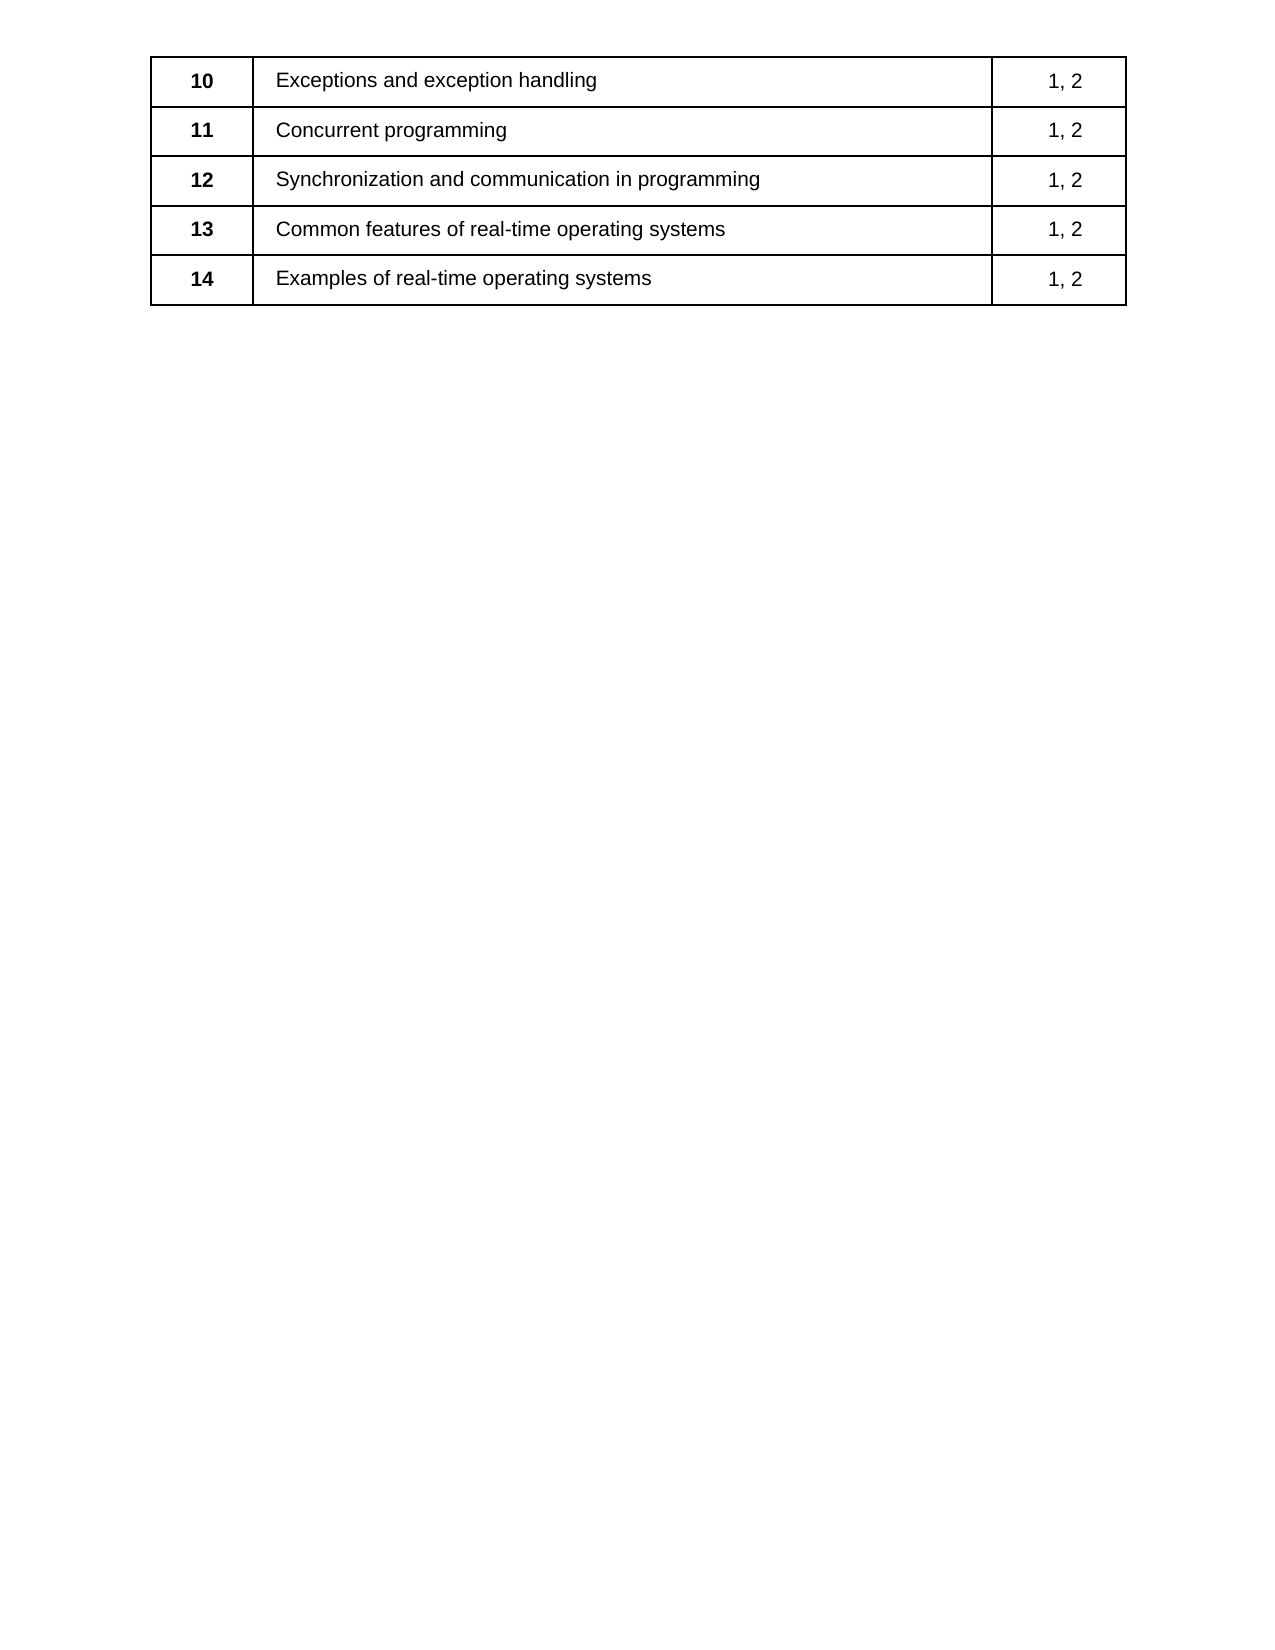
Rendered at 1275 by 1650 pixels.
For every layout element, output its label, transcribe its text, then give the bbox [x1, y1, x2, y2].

table_cell 1, 2 [993, 256, 1125, 304]
table_cell 11 [152, 108, 252, 155]
table_cell 13 [152, 207, 252, 254]
table_cell 1, 2 [993, 58, 1125, 106]
table_cell Examples of real-time operating systems [254, 256, 991, 304]
table_cell 14 [152, 256, 252, 304]
table_cell 12 [152, 157, 252, 205]
table_cell 1, 2 [993, 157, 1125, 205]
table_cell Synchronization and communication in programming [254, 157, 991, 205]
table_cell 1, 2 [993, 207, 1125, 254]
table_cell 10 [152, 58, 252, 106]
table_cell Common features of real-time operating systems [254, 207, 991, 254]
table_cell Exceptions and exception handling [254, 58, 991, 106]
table_cell Concurrent programming [254, 108, 991, 155]
table_cell 1, 2 [993, 108, 1125, 155]
